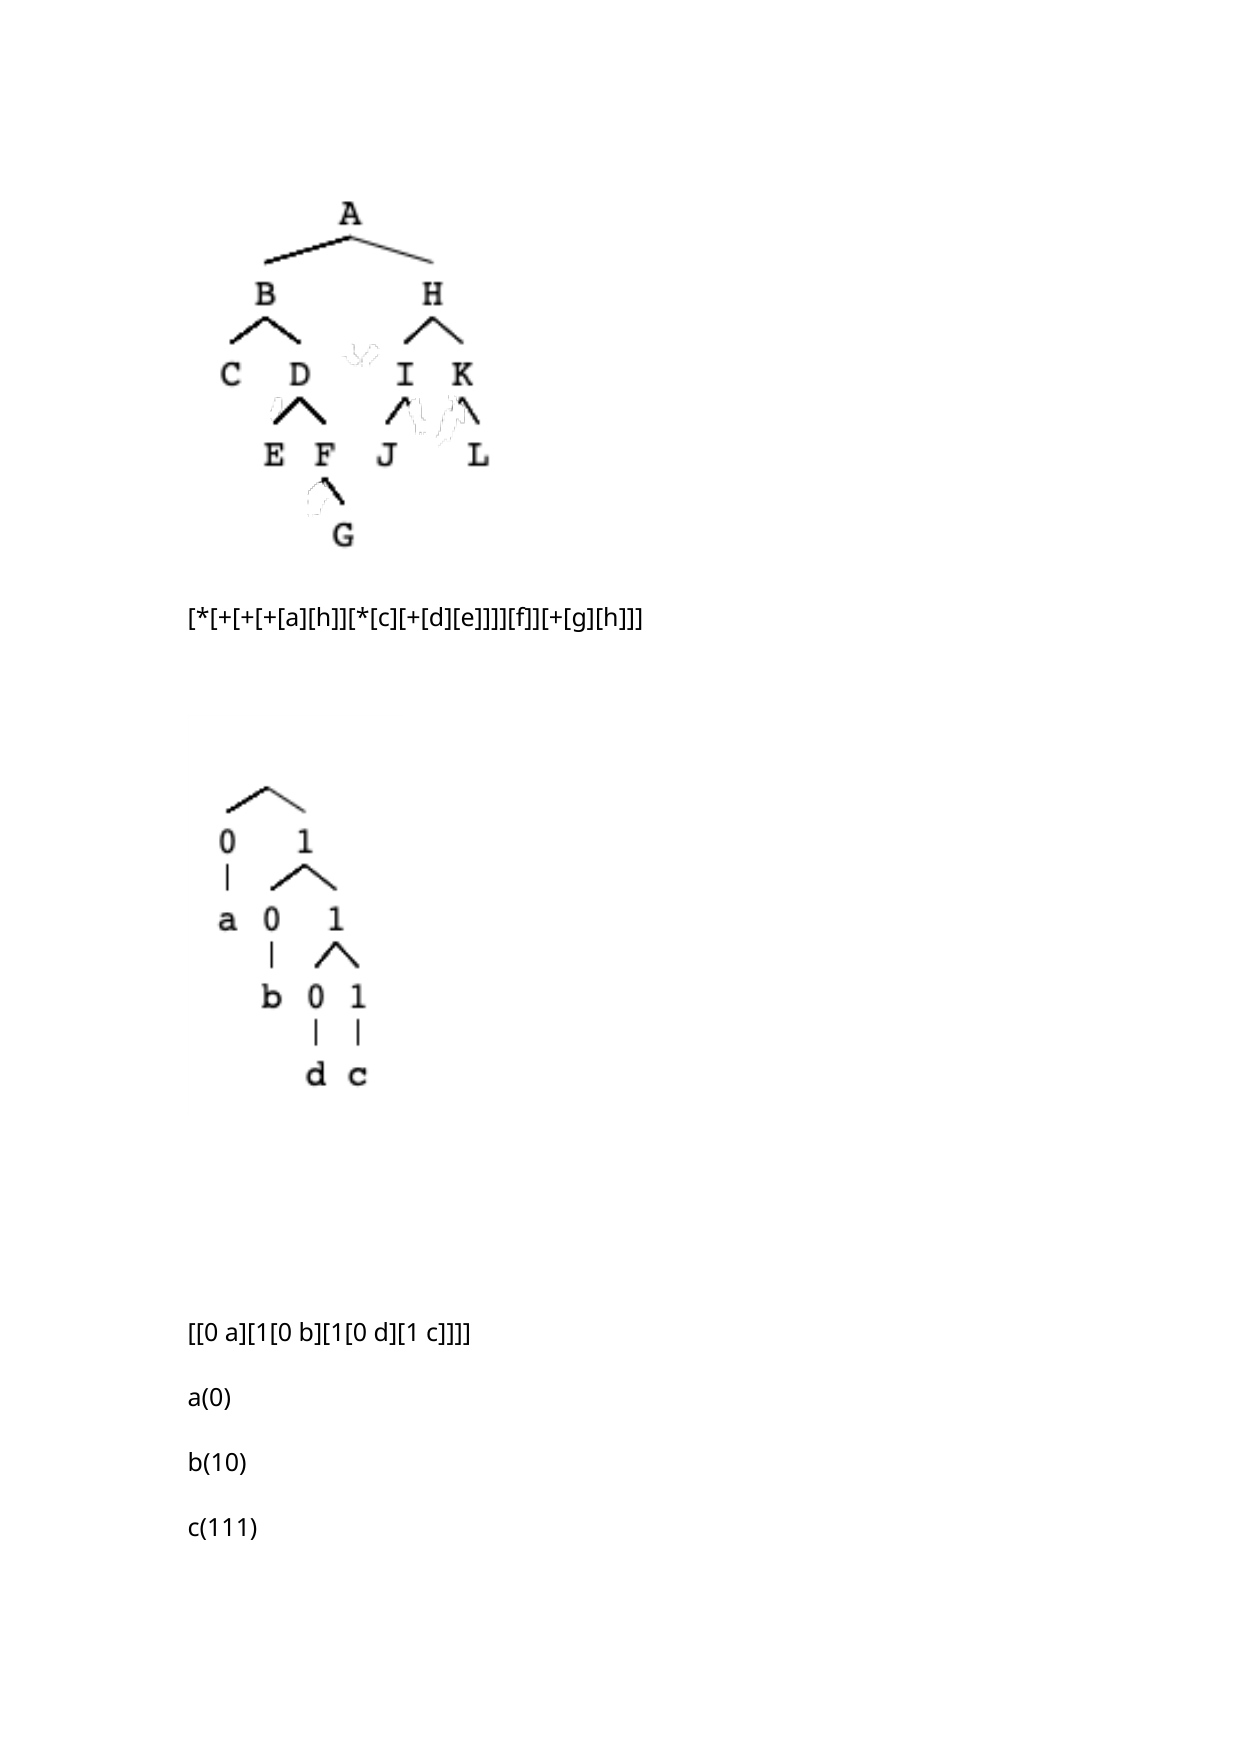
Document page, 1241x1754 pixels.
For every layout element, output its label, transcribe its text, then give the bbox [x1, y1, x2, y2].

picture [187, 162, 526, 579]
text [*[+[+[+[a][h]][*[c][+[d][e]]]][f]][+[g][h]]] [187, 584, 1053, 649]
text b(10) [187, 1429, 1053, 1494]
text a(0) [187, 1364, 1053, 1429]
text c(111) [187, 1494, 1053, 1559]
picture [187, 714, 404, 1117]
text [[0 a][1[0 b][1[0 d][1 c]]]] [187, 1299, 1053, 1364]
